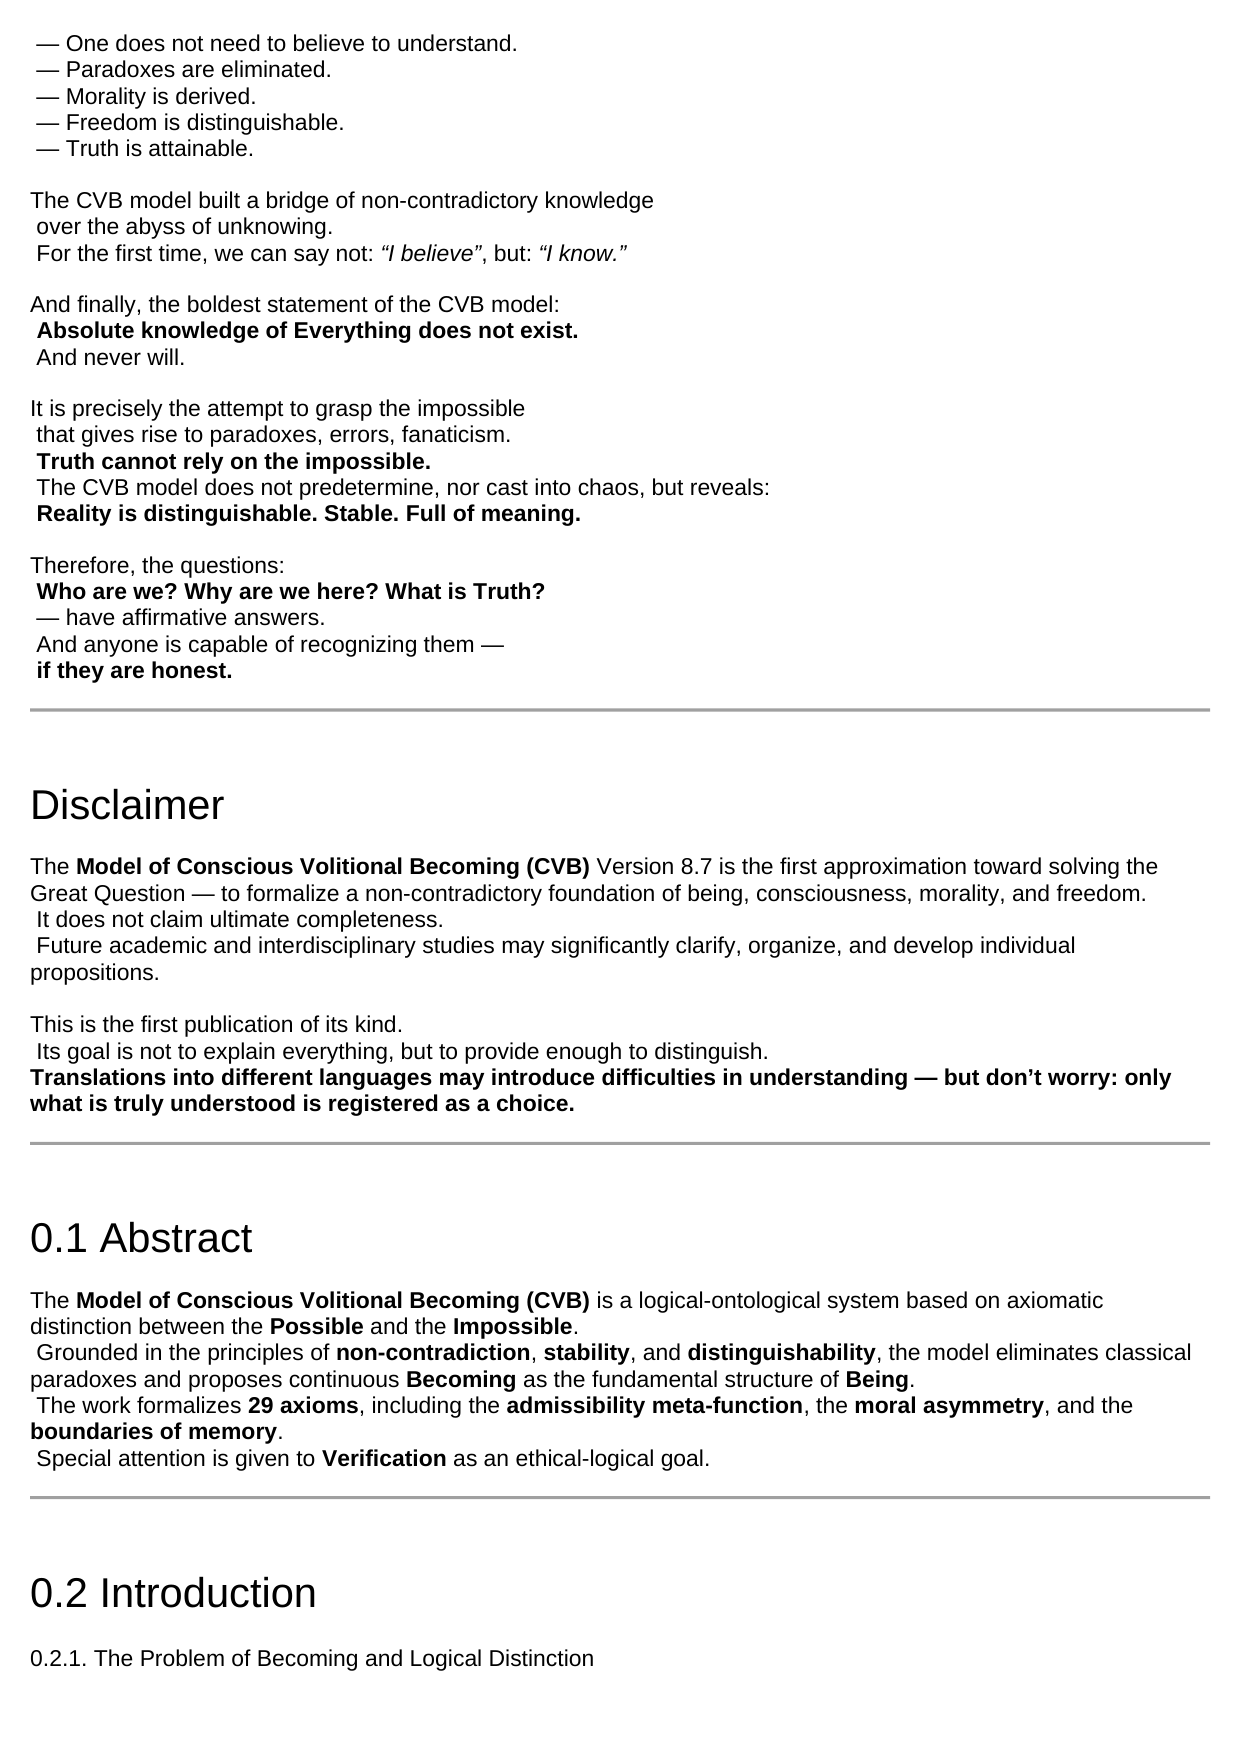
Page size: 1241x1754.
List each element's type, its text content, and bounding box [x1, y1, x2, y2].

text The Model of Conscious Volitional Becoming (CVB) Version 8.7 is the first approximation toward solving the Great Question — to formalize a non-contradictory foundation of being, consciousness, morality, and freedom. It does not claim ultimate completeness. Future academic and interdisciplinary studies may significantly clarify, organize, and develop individual propositions. This is the first publication of its kind. Its goal is not to explain everything, but to provide enough to distinguish. Translations into different languages may introduce difficulties in understanding — but don’t worry: only what is truly understood is registered as a choice. [30, 853, 1210, 1117]
text The CVB model built a bridge of non-contradictory knowledge over the abyss of unknowing. For the first time, we can say not: “I believe”, but: “I know.” [30, 187, 1210, 266]
text And finally, the boldest statement of the CVB model: Absolute knowledge of Everything does not exist. And never will. [30, 291, 1210, 370]
text Therefore, the questions: Who are we? Why are we here? What is Truth? — have affirmative answers. And anyone is capable of recognizing them — if they are honest. [30, 552, 1210, 683]
text It is precisely the attempt to grasp the impossible that gives rise to paradoxes, errors, fanaticism. Truth cannot rely on the impossible. The CVB model does not predetermine, nor cast into chaos, but reveals: Reality is distinguishable. Stable. Full of meaning. [30, 395, 1210, 527]
subtitle 0.2 Introduction [30, 1568, 1210, 1616]
subtitle Disclaimer [30, 780, 1210, 828]
text The Model of Conscious Volitional Becoming (CVB) is a logical-ontological system based on axiomatic distinction between the Possible and the Impossible. Grounded in the principles of non-contradiction, stability, and distinguishability, the model eliminates classical paradoxes and proposes continuous Becoming as the fundamental structure of Being. The work formalizes 29 axioms, including the admissibility meta-function, the moral asymmetry, and the boundaries of memory. Special attention is given to Verification as an ethical-logical goal. [30, 1287, 1210, 1471]
text 0.2.1. The Problem of Becoming and Logical Distinction [30, 1645, 1210, 1671]
subtitle 0.1 Abstract [30, 1214, 1210, 1262]
